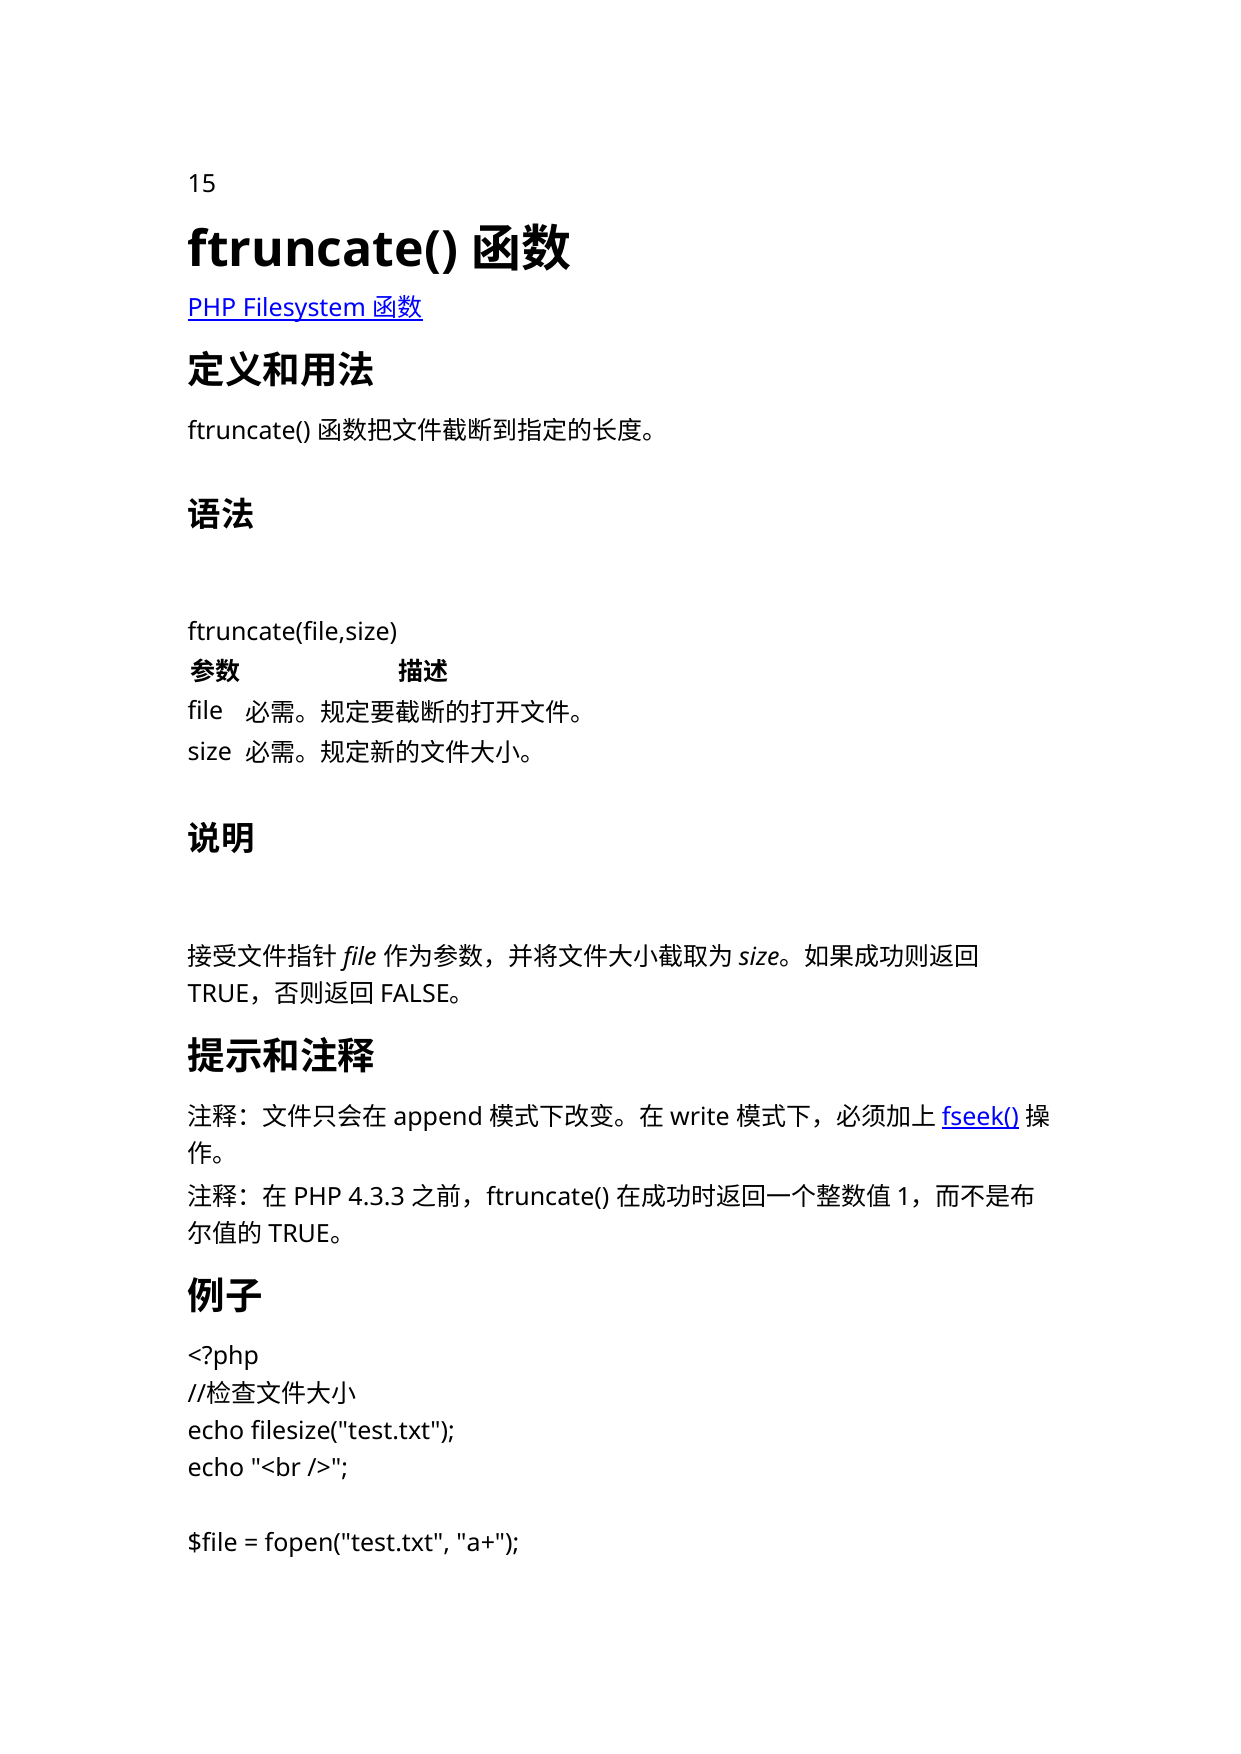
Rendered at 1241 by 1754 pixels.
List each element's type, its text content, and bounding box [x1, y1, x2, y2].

text PHP Filesystem 函数 [187, 287, 1053, 325]
text echo filesize("test.txt"); [187, 1411, 1053, 1448]
text ftruncate() 函数把文件截断到指定的长度。 [187, 410, 1053, 447]
subtitle 语法 [187, 474, 1053, 549]
text //检查文件大小 [187, 1373, 1053, 1411]
text 注释：在 PHP 4.3.3 之前，ftruncate() 在成功时返回一个整数值 1，而不是布尔值的 TRUE。 [187, 1176, 1053, 1251]
text ftruncate(file,size) [187, 612, 1053, 649]
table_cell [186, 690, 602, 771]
subtitle 定义和用法 [187, 330, 1053, 405]
subtitle 提示和注释 [187, 1015, 1053, 1090]
subtitle 例子 [187, 1256, 1053, 1331]
text 接受文件指针 file 作为参数，并将文件大小截取为 size。如果成功则返回 TRUE，否则返回 FALSE。 [187, 935, 1053, 1010]
subtitle 说明 [187, 798, 1053, 873]
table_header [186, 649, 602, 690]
text echo "<br />"; [187, 1448, 1053, 1486]
text 注释：文件只会在 append 模式下改变。在 write 模式下，必须加上 fseek() 操作。 [187, 1096, 1053, 1171]
text $file = fopen("test.txt", "a+"); [187, 1523, 1053, 1561]
subtitle ftruncate() 函数 [187, 207, 1053, 282]
text 15 [187, 164, 1053, 202]
text <?php [187, 1336, 1053, 1373]
